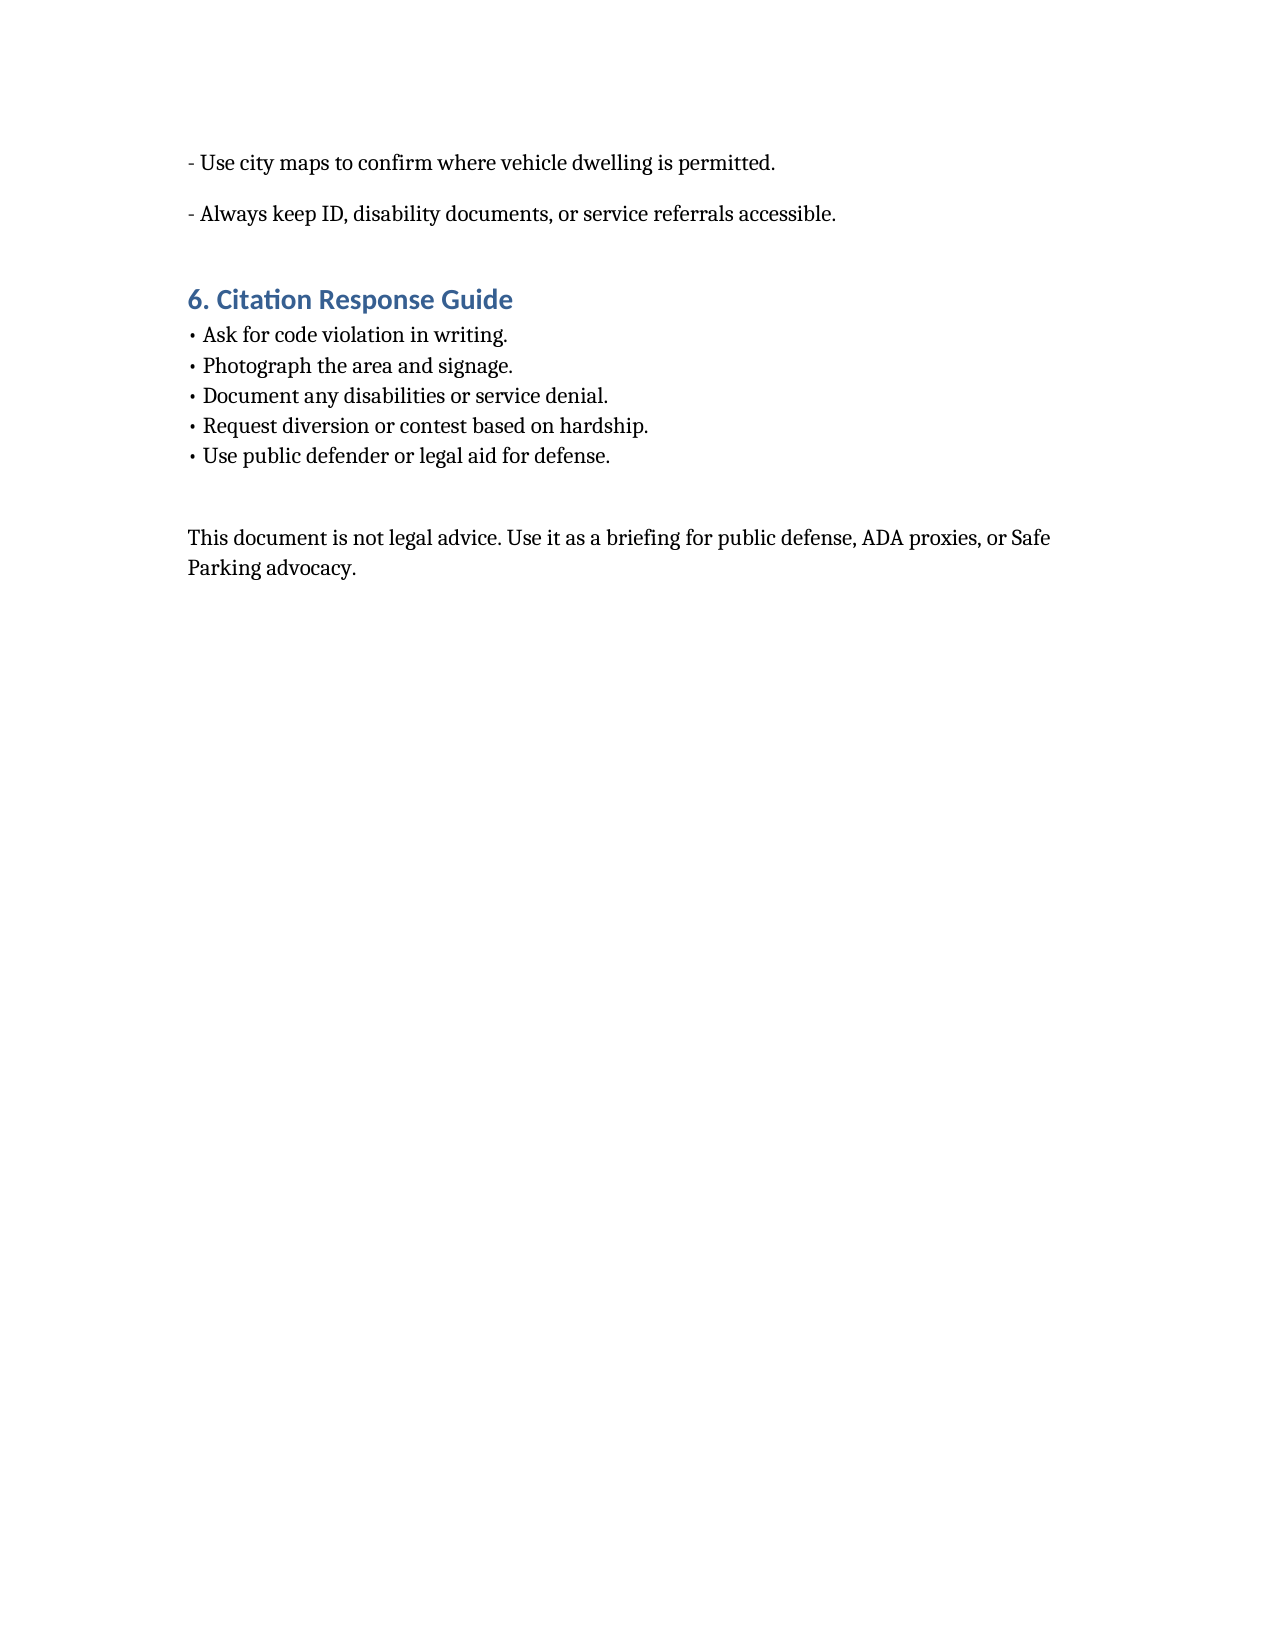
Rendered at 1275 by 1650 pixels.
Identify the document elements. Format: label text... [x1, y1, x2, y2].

subtitle 6. Citation Response Guide [187, 281, 1087, 317]
text This document is not legal advice. Use it as a briefing for public defense, ADA proxies, or Safe Parking advocacy. [187, 494, 1087, 581]
text - Use city maps to confirm where vehicle dwelling is permitted. [187, 150, 1087, 176]
text • Ask for code violation in writing. • Photograph the area and signage. • Document any disabilities or service denial. • Request diversion or contest based on hardship. • Use public defender or legal aid for defense. [187, 322, 1087, 469]
text - Always keep ID, disability documents, or service referrals accessible. [187, 201, 1087, 227]
